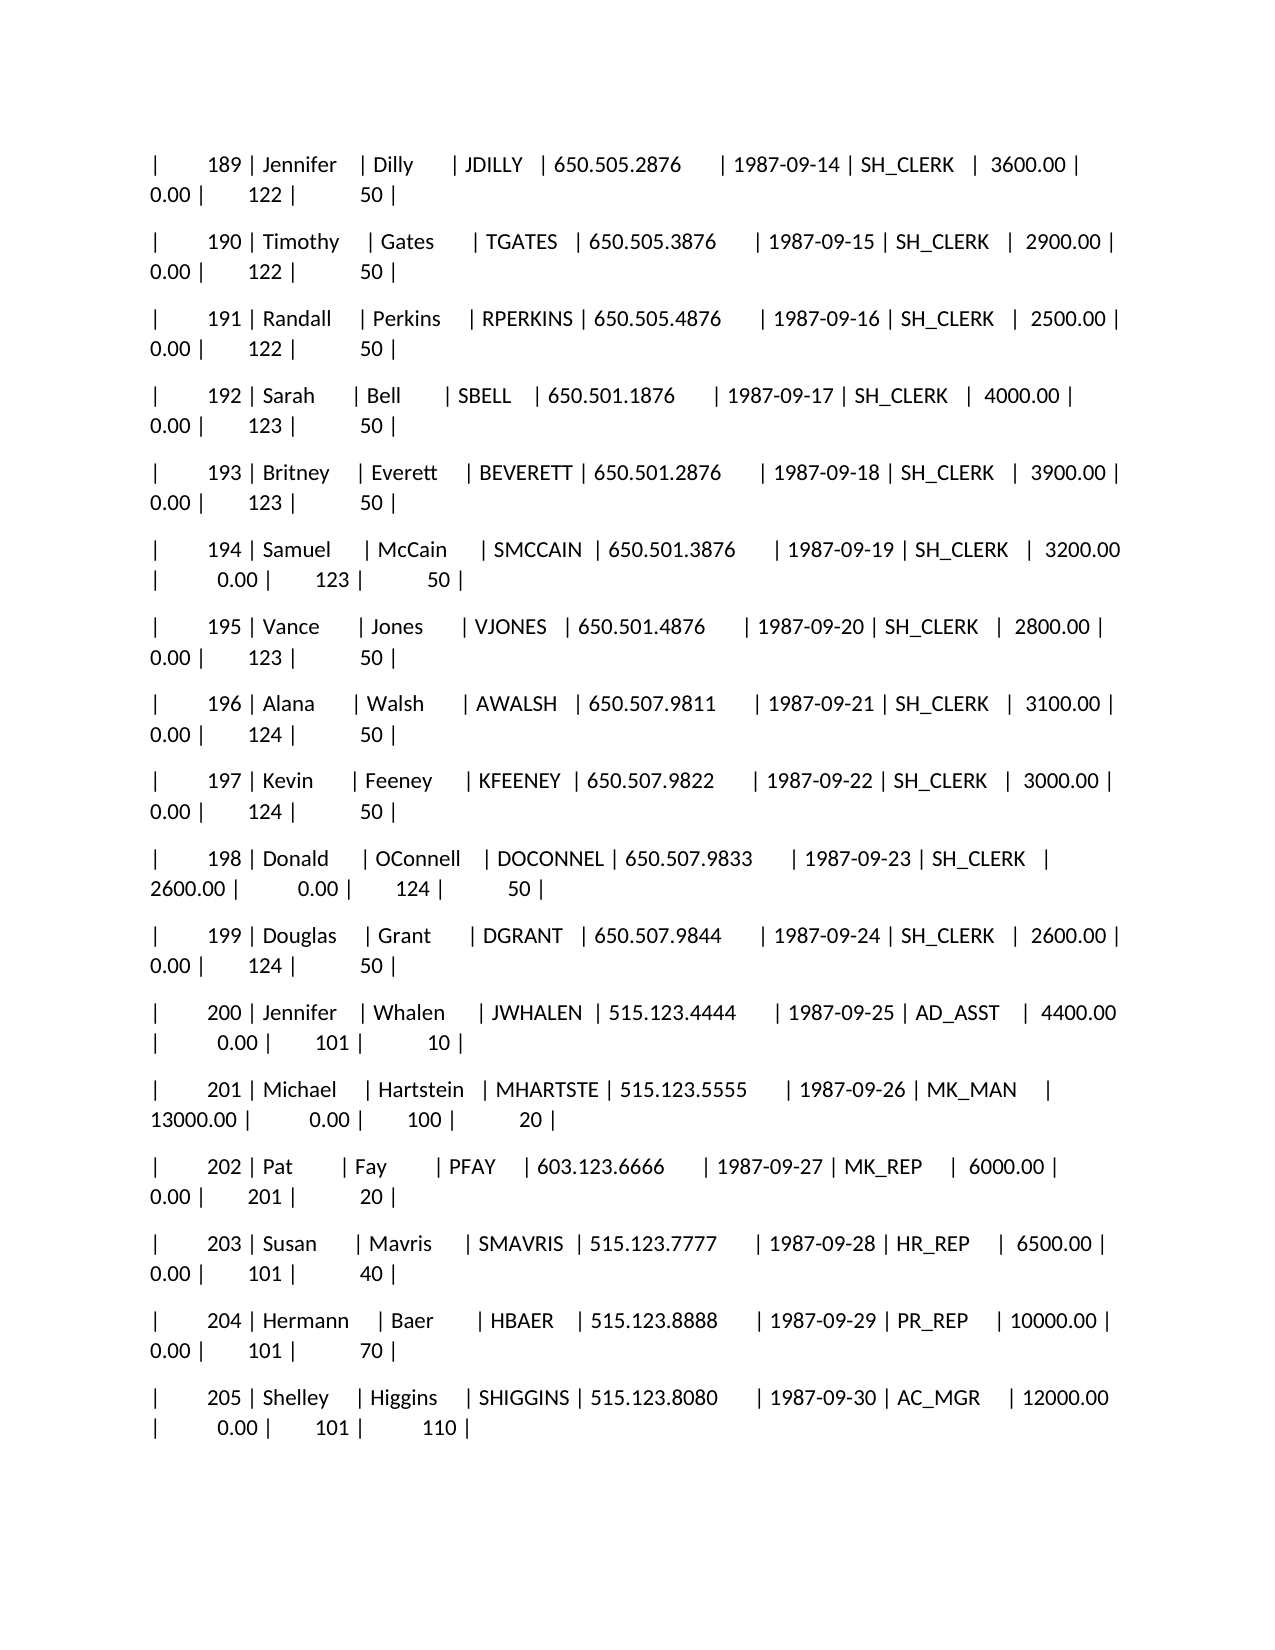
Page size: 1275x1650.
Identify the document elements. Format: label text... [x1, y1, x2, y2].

text | 203 | Susan | Mavris | SMAVRIS | 515.123.7777 | 1987-09-28 | HR_REP | 6500.00 | 0.00 | 101 | 40 | [150, 1229, 1125, 1287]
text | 205 | Shelley | Higgins | SHIGGINS | 515.123.8080 | 1987-09-30 | AC_MGR | 12000.00 | 0.00 | 101 | 110 | [150, 1383, 1125, 1442]
text | 192 | Sarah | Bell | SBELL | 650.501.1876 | 1987-09-17 | SH_CLERK | 4000.00 | 0.00 | 123 | 50 | [150, 381, 1125, 439]
text | 202 | Pat | Fay | PFAY | 603.123.6666 | 1987-09-27 | MK_REP | 6000.00 | 0.00 | 201 | 20 | [150, 1152, 1125, 1210]
text | 189 | Jennifer | Dilly | JDILLY | 650.505.2876 | 1987-09-14 | SH_CLERK | 3600.00 | 0.00 | 122 | 50 | [150, 150, 1125, 208]
text | 193 | Britney | Everett | BEVERETT | 650.501.2876 | 1987-09-18 | SH_CLERK | 3900.00 | 0.00 | 123 | 50 | [150, 458, 1125, 517]
text | 201 | Michael | Hartstein | MHARTSTE | 515.123.5555 | 1987-09-26 | MK_MAN | 13000.00 | 0.00 | 100 | 20 | [150, 1075, 1125, 1133]
text | 200 | Jennifer | Whalen | JWHALEN | 515.123.4444 | 1987-09-25 | AD_ASST | 4400.00 | 0.00 | 101 | 10 | [150, 998, 1125, 1056]
text | 190 | Timothy | Gates | TGATES | 650.505.3876 | 1987-09-15 | SH_CLERK | 2900.00 | 0.00 | 122 | 50 | [150, 227, 1125, 285]
text | 196 | Alana | Walsh | AWALSH | 650.507.9811 | 1987-09-21 | SH_CLERK | 3100.00 | 0.00 | 124 | 50 | [150, 689, 1125, 748]
text | 195 | Vance | Jones | VJONES | 650.501.4876 | 1987-09-20 | SH_CLERK | 2800.00 | 0.00 | 123 | 50 | [150, 612, 1125, 671]
text | 191 | Randall | Perkins | RPERKINS | 650.505.4876 | 1987-09-16 | SH_CLERK | 2500.00 | 0.00 | 122 | 50 | [150, 304, 1125, 362]
text | 197 | Kevin | Feeney | KFEENEY | 650.507.9822 | 1987-09-22 | SH_CLERK | 3000.00 | 0.00 | 124 | 50 | [150, 767, 1125, 825]
text | 199 | Douglas | Grant | DGRANT | 650.507.9844 | 1987-09-24 | SH_CLERK | 2600.00 | 0.00 | 124 | 50 | [150, 921, 1125, 979]
text | 198 | Donald | OConnell | DOCONNEL | 650.507.9833 | 1987-09-23 | SH_CLERK | 2600.00 | 0.00 | 124 | 50 | [150, 844, 1125, 902]
text | 204 | Hermann | Baer | HBAER | 515.123.8888 | 1987-09-29 | PR_REP | 10000.00 | 0.00 | 101 | 70 | [150, 1306, 1125, 1364]
text | 194 | Samuel | McCain | SMCCAIN | 650.501.3876 | 1987-09-19 | SH_CLERK | 3200.00 | 0.00 | 123 | 50 | [150, 535, 1125, 594]
